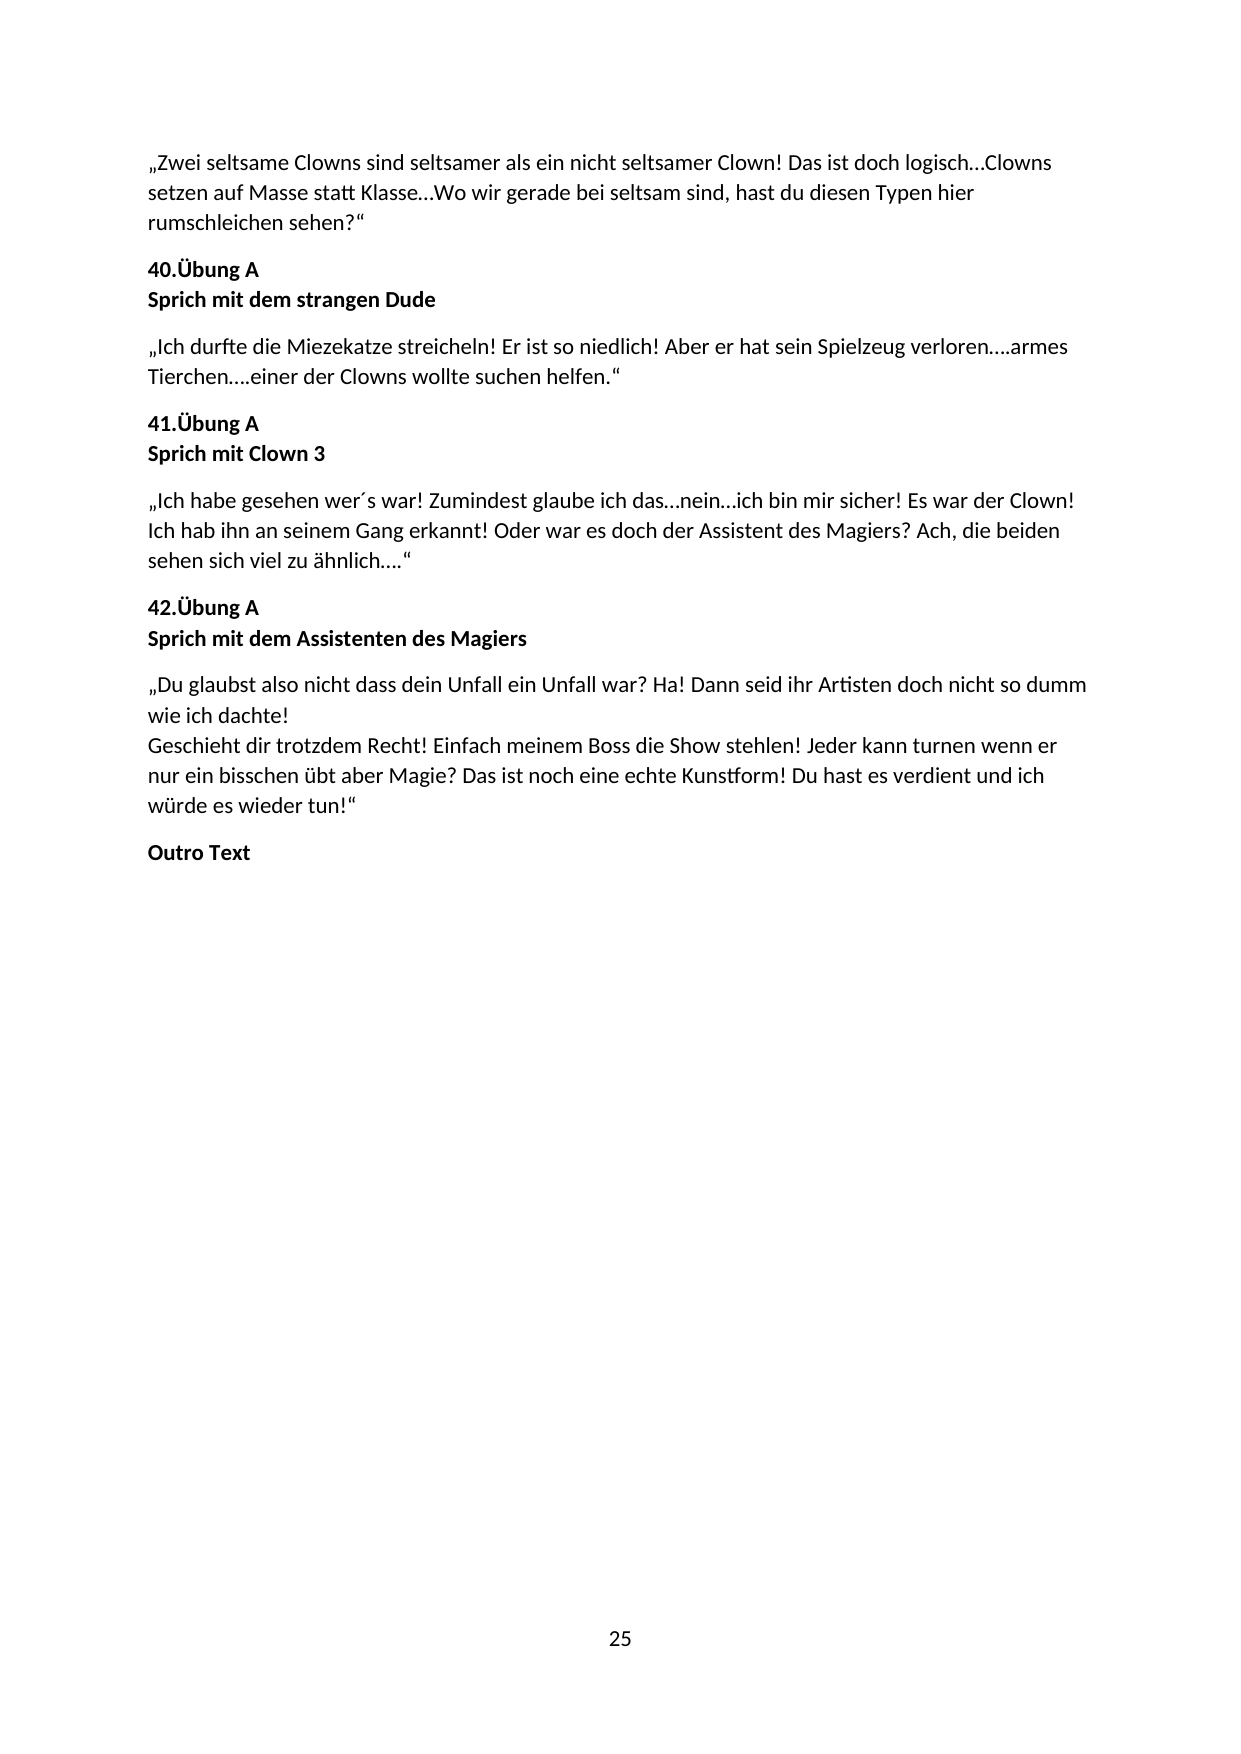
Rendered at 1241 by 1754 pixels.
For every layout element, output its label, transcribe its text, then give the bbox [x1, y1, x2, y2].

text 41.Übung A Sprich mit Clown 3 [148, 409, 1093, 467]
text „Ich habe gesehen wer´s war! Zumindest glaube ich das…nein…ich bin mir sicher! Es war der Clown! Ich hab ihn an seinem Gang erkannt! Oder war es doch der Assistent des Magiers? Ach, die beiden sehen sich viel zu ähnlich….“ [148, 486, 1093, 574]
text 40.Übung A Sprich mit dem strangen Dude [148, 255, 1093, 313]
text „Ich durfte die Miezekatze streicheln! Er ist so niedlich! Aber er hat sein Spielzeug verloren….armes Tierchen….einer der Clowns wollte suchen helfen.“ [148, 332, 1093, 390]
text „Du glaubst also nicht dass dein Unfall ein Unfall war? Ha! Dann seid ihr Artisten doch nicht so dumm wie ich dachte! Geschieht dir trotzdem Recht! Einfach meinem Boss die Show stehlen! Jeder kann turnen wenn er nur ein bisschen übt aber Magie? Das ist noch eine echte Kunstform! Du hast es verdient und ich würde es wieder tun!“ [148, 671, 1093, 819]
text „Zwei seltsame Clowns sind seltsamer als ein nicht seltsamer Clown! Das ist doch logisch…Clowns setzen auf Masse statt Klasse…Wo wir gerade bei seltsam sind, hast du diesen Typen hier rumschleichen sehen?“ [148, 148, 1093, 236]
text 42.Übung A Sprich mit dem Assistenten des Magiers [148, 593, 1093, 652]
text Outro Text [148, 838, 1093, 896]
